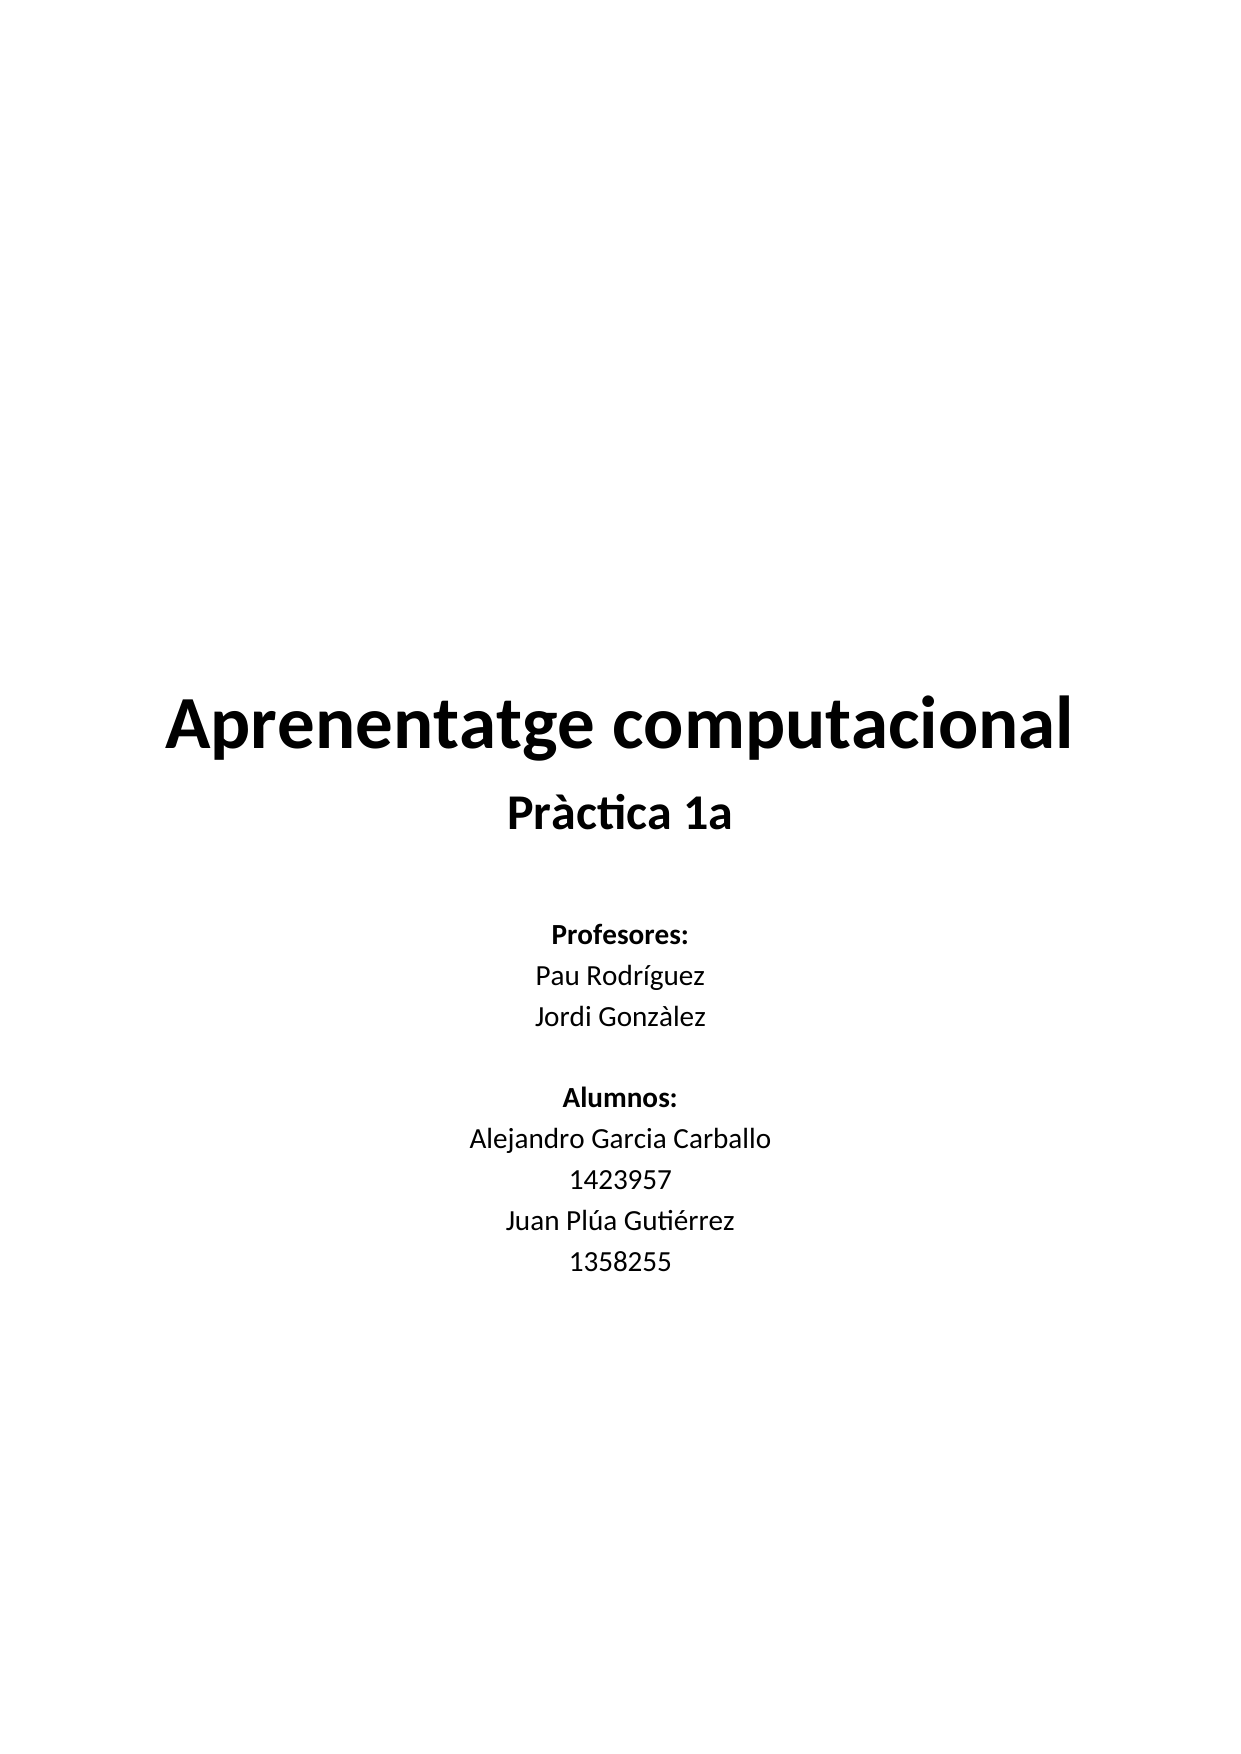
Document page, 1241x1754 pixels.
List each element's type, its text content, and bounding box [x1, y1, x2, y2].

text Juan Plúa Gutiérrez [150, 1202, 1090, 1238]
text Jordi Gonzàlez [150, 998, 1090, 1033]
text 1423957 [150, 1161, 1090, 1197]
text Alejandro Garcia Carballo [150, 1120, 1090, 1156]
text Pràctica 1a [150, 781, 1090, 842]
text Alumnos: [150, 1079, 1090, 1115]
text 1358255 [150, 1243, 1090, 1279]
text Pau Rodríguez [150, 957, 1090, 992]
text Profesores: [150, 916, 1090, 951]
text Aprenentatge computacional [150, 676, 1090, 768]
